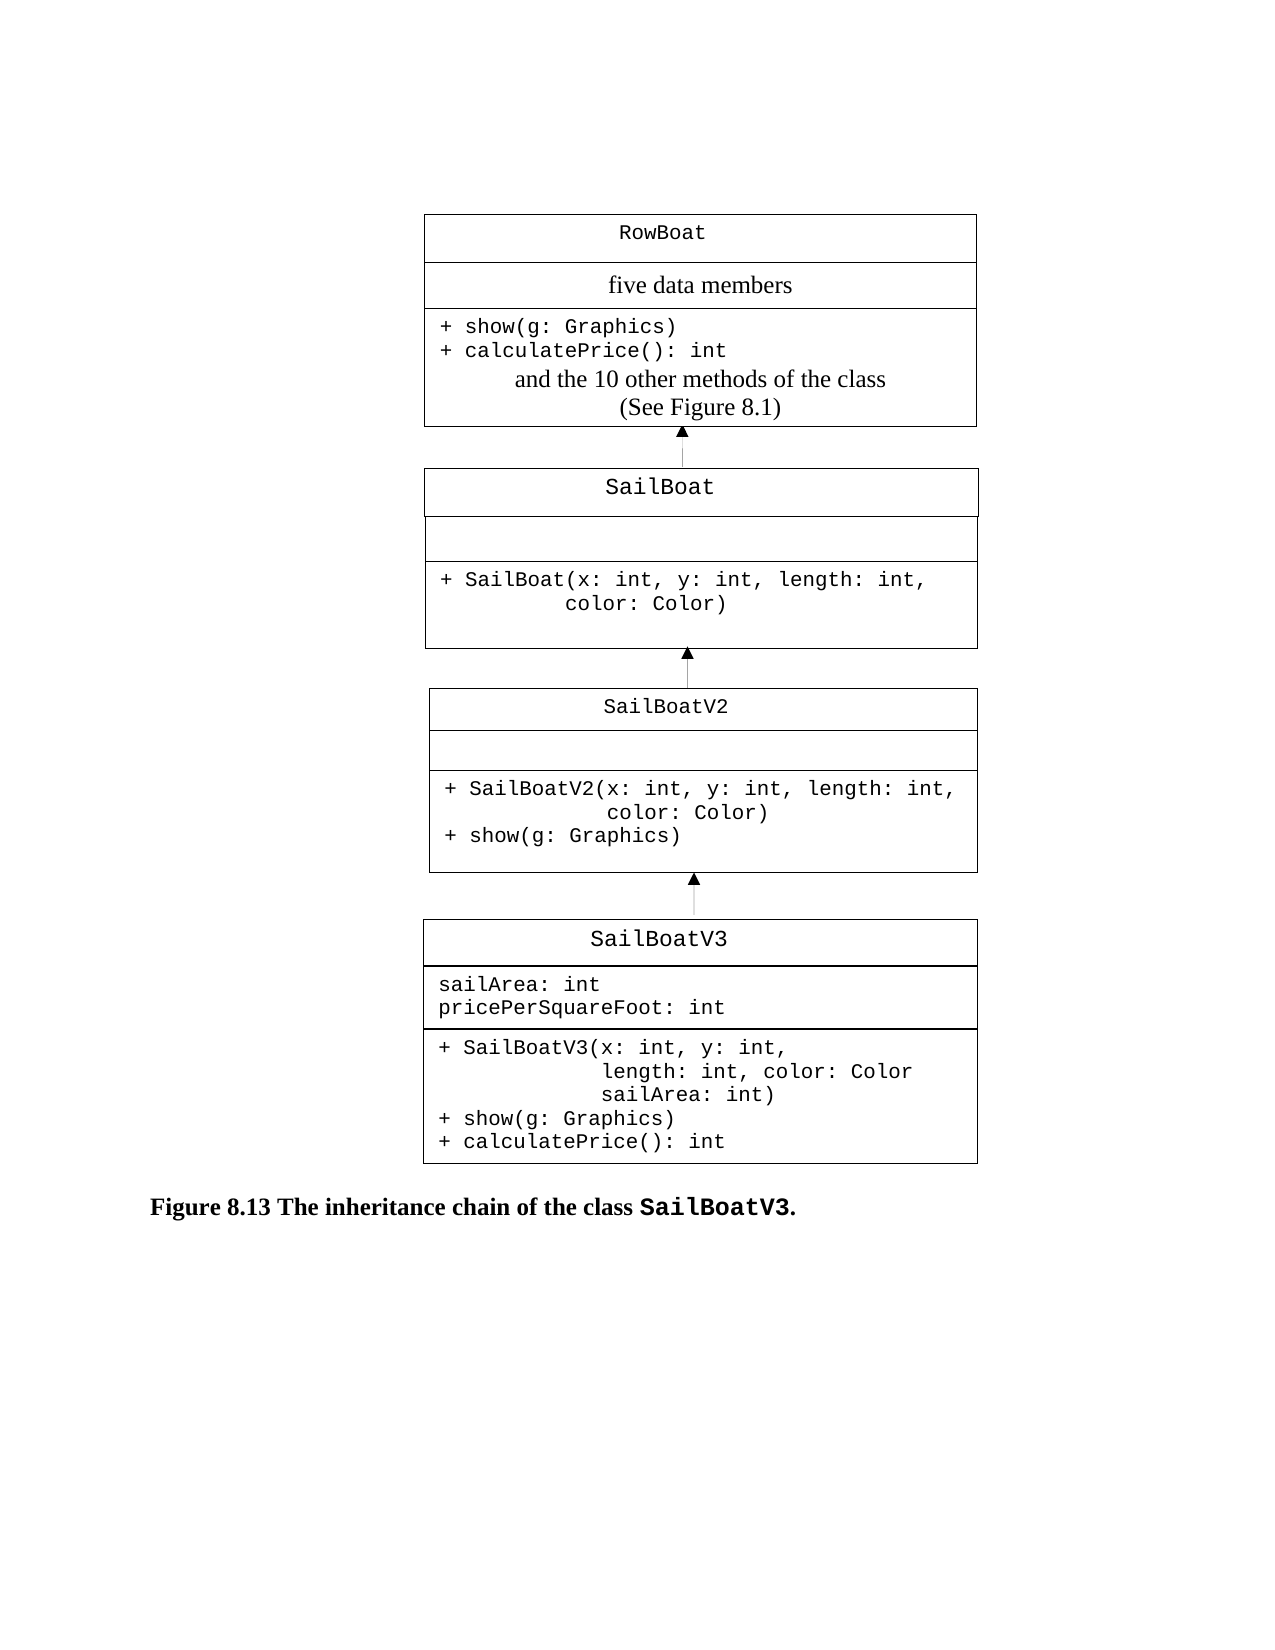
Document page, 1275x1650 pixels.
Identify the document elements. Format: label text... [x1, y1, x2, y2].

text Figure 8.13 The inheritance chain of the class SailBoatV3. [150, 1192, 1125, 1223]
